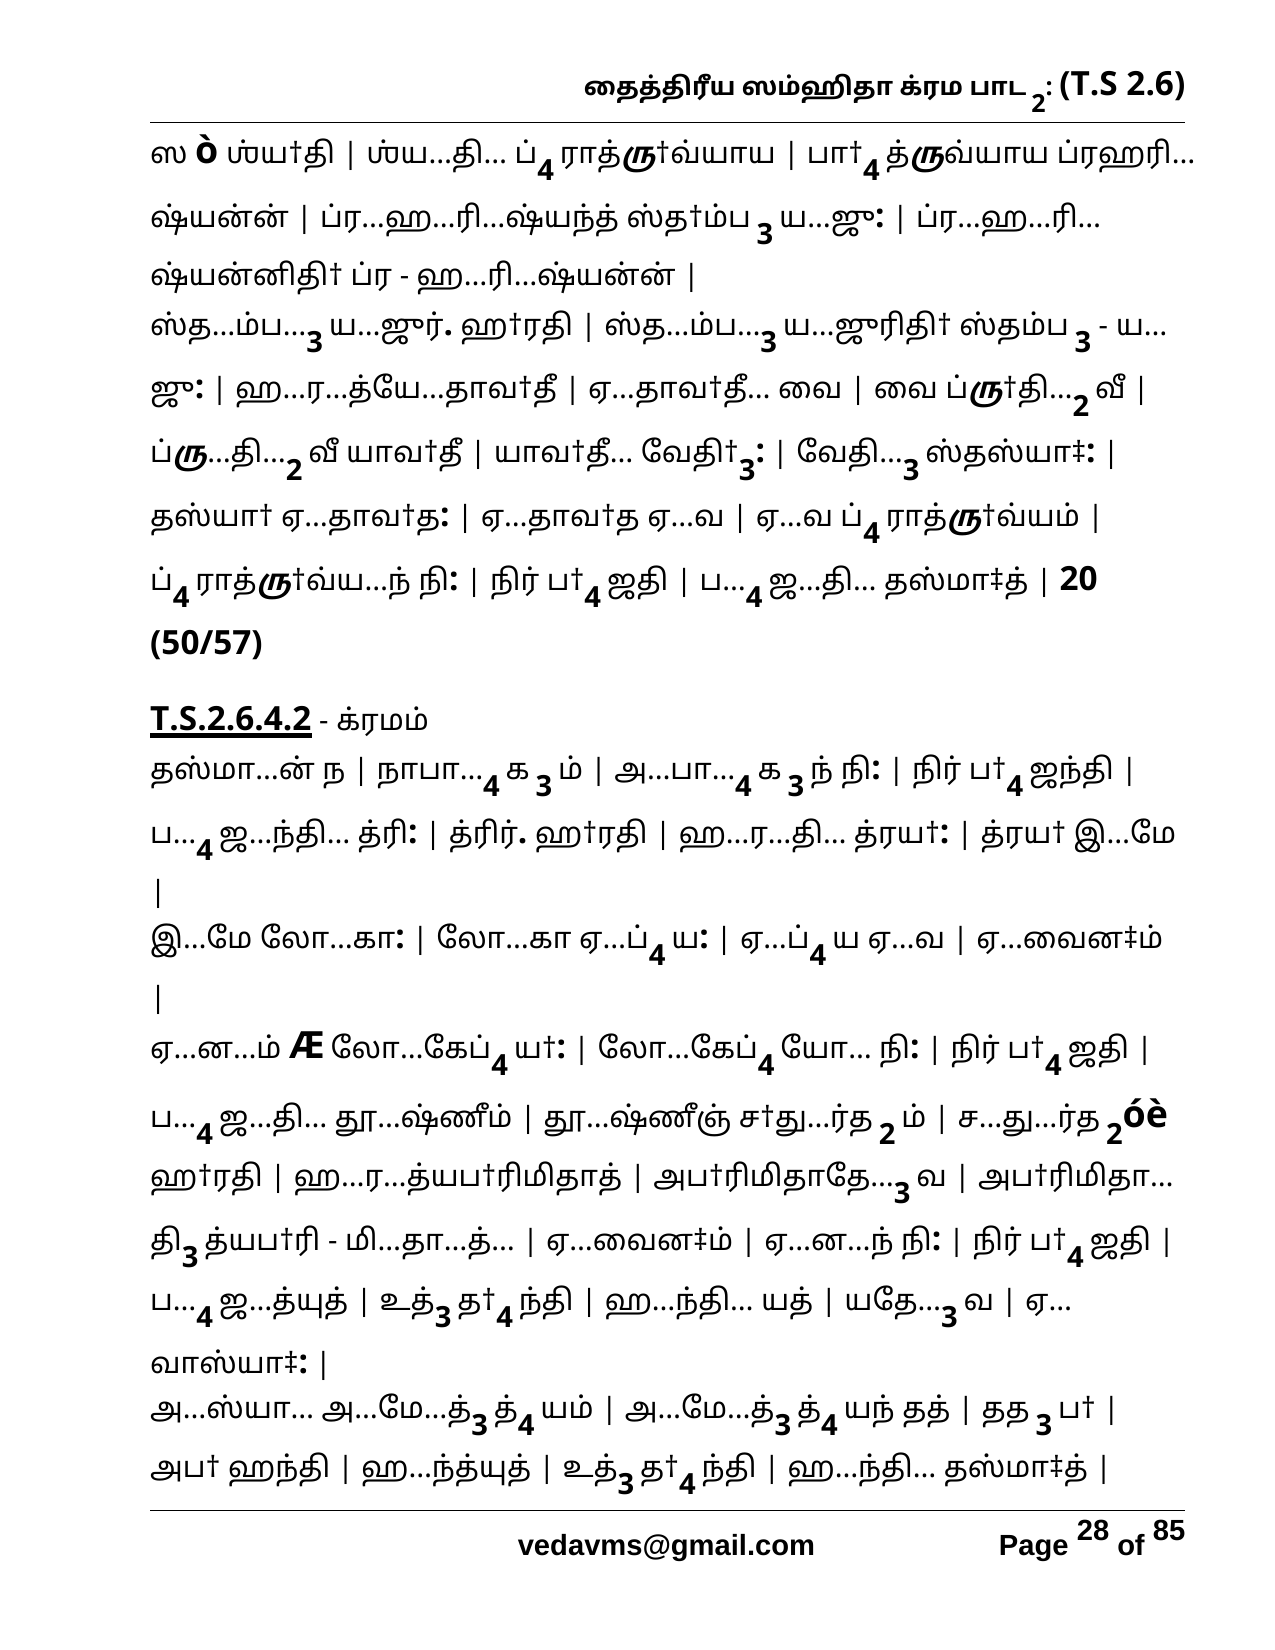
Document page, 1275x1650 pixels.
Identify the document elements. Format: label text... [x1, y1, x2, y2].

text ஸò ஶ்ய†தி | ஶ்ய…தி… ப்4ராத்ரு†வ்யாய | பா†4த்ருவ்யாய ப்ரஹரி…ஷ்யன்ன் | ப்ர…ஹ…ரி…ஷ்யந்த் ஸ்த†ம்ப3ய…ஜு: | ப்ர…ஹ…ரி…ஷ்யன்னிதி† ப்ர - ஹ…ரி…ஷ்யன்ன் | ஸ்த…ம்ப…3ய…ஜுர். ஹ†ரதி | ஸ்த…ம்ப…3ய…ஜுரிதி† ஸ்தம்ப3 - ய…ஜு: | ஹ…ர…த்யே…தாவ†தீ | ஏ…தாவ†தீ… வை | வை ப்ரு†தி…2வீ | ப்ரு…தி…2வீ யாவ†தீ | யாவ†தீ… வேதி†3: | வேதி…3ஸ்தஸ்யா‡: | தஸ்யா† ஏ…தாவ†த: | ஏ…தாவ†த ஏ…வ | ஏ…வ ப்4ராத்ரு†வ்யம் | ப்4ராத்ரு†வ்ய…ந் நி: | நிர் ப†4ஜதி | ப…4ஜ…தி… தஸ்மா‡த் | 20 (50/57) [150, 123, 1200, 664]
text T.S.2.6.4.2 - க்ரமம் [150, 695, 1185, 741]
